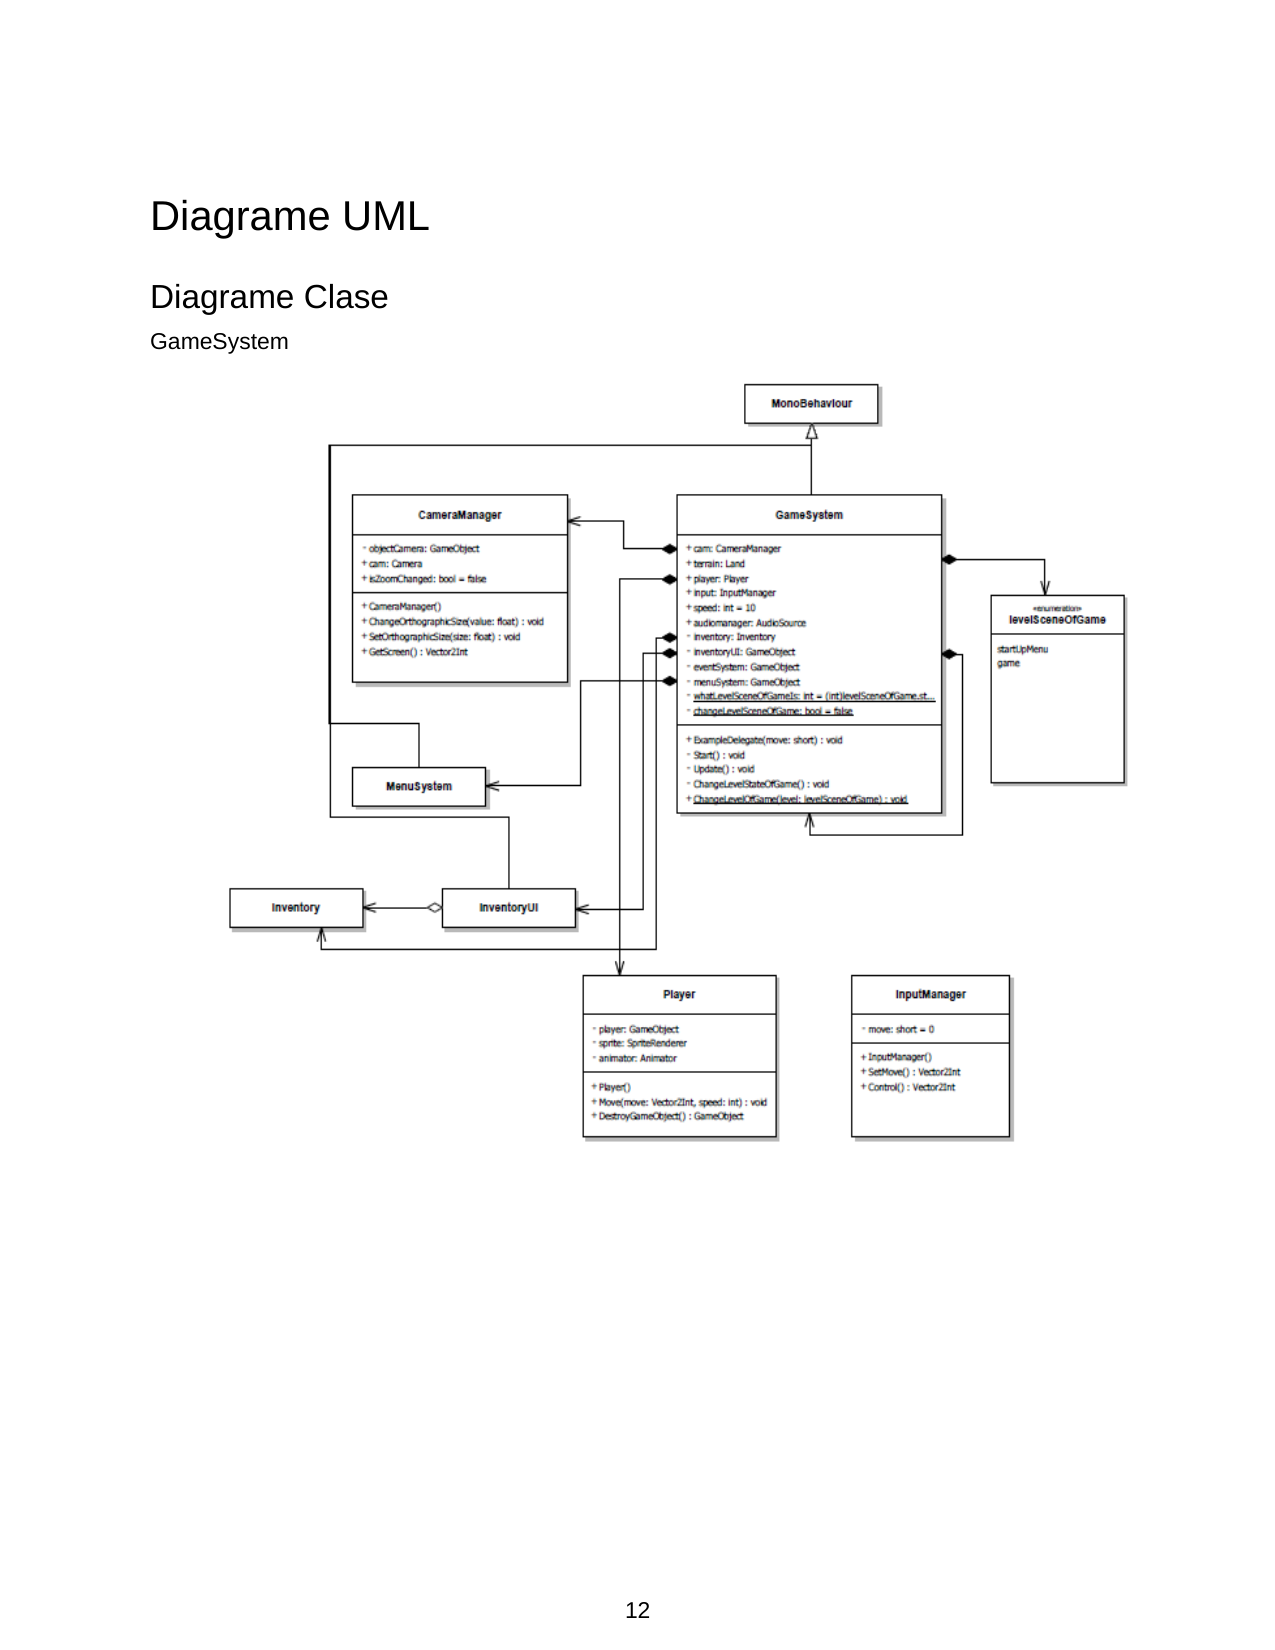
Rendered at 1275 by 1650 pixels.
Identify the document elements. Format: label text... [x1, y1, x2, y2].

subtitle Diagrame UML [150, 192, 1125, 239]
text GameSystem [150, 328, 1125, 354]
picture [150, 358, 1224, 1150]
subtitle Diagrame Clase [150, 277, 1125, 316]
